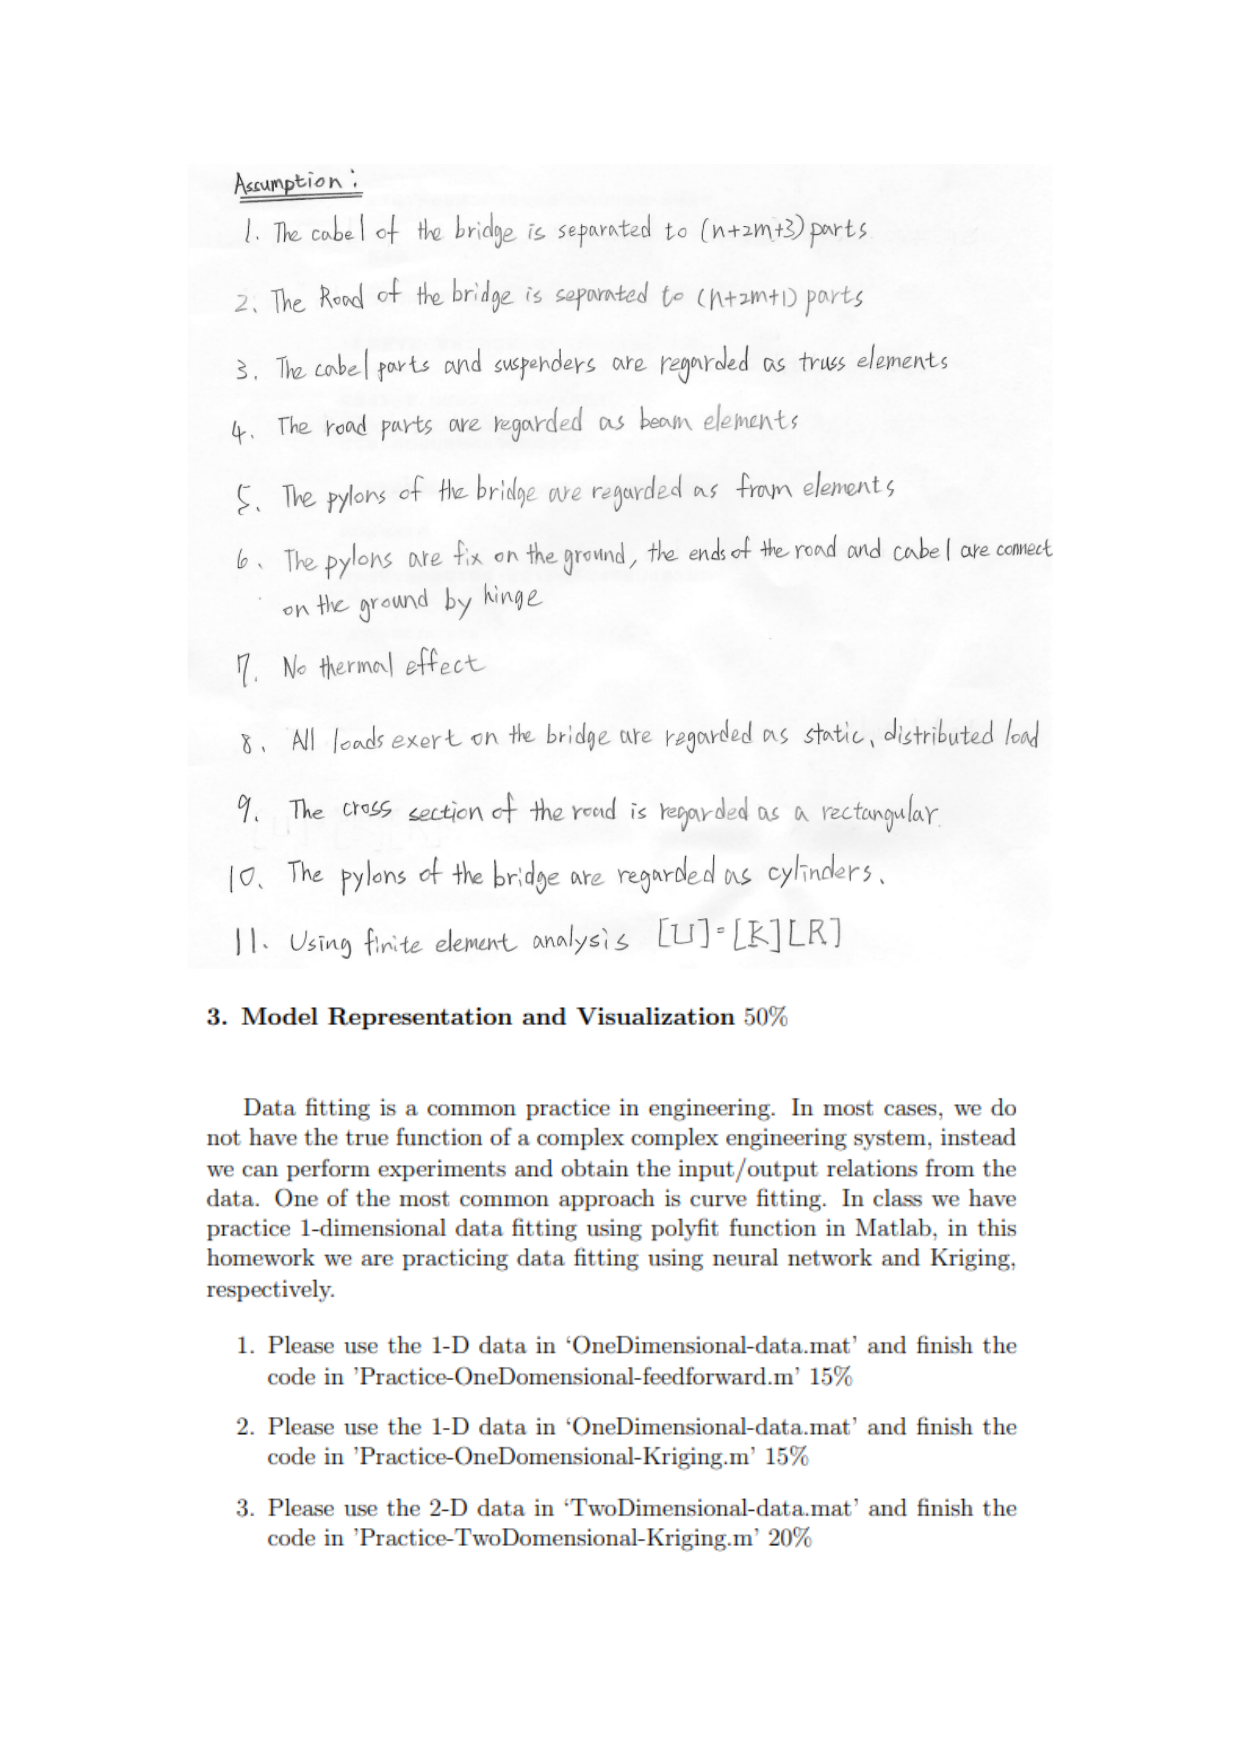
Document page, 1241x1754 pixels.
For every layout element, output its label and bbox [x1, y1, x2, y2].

picture [187, 989, 1049, 1574]
picture [187, 164, 1053, 969]
